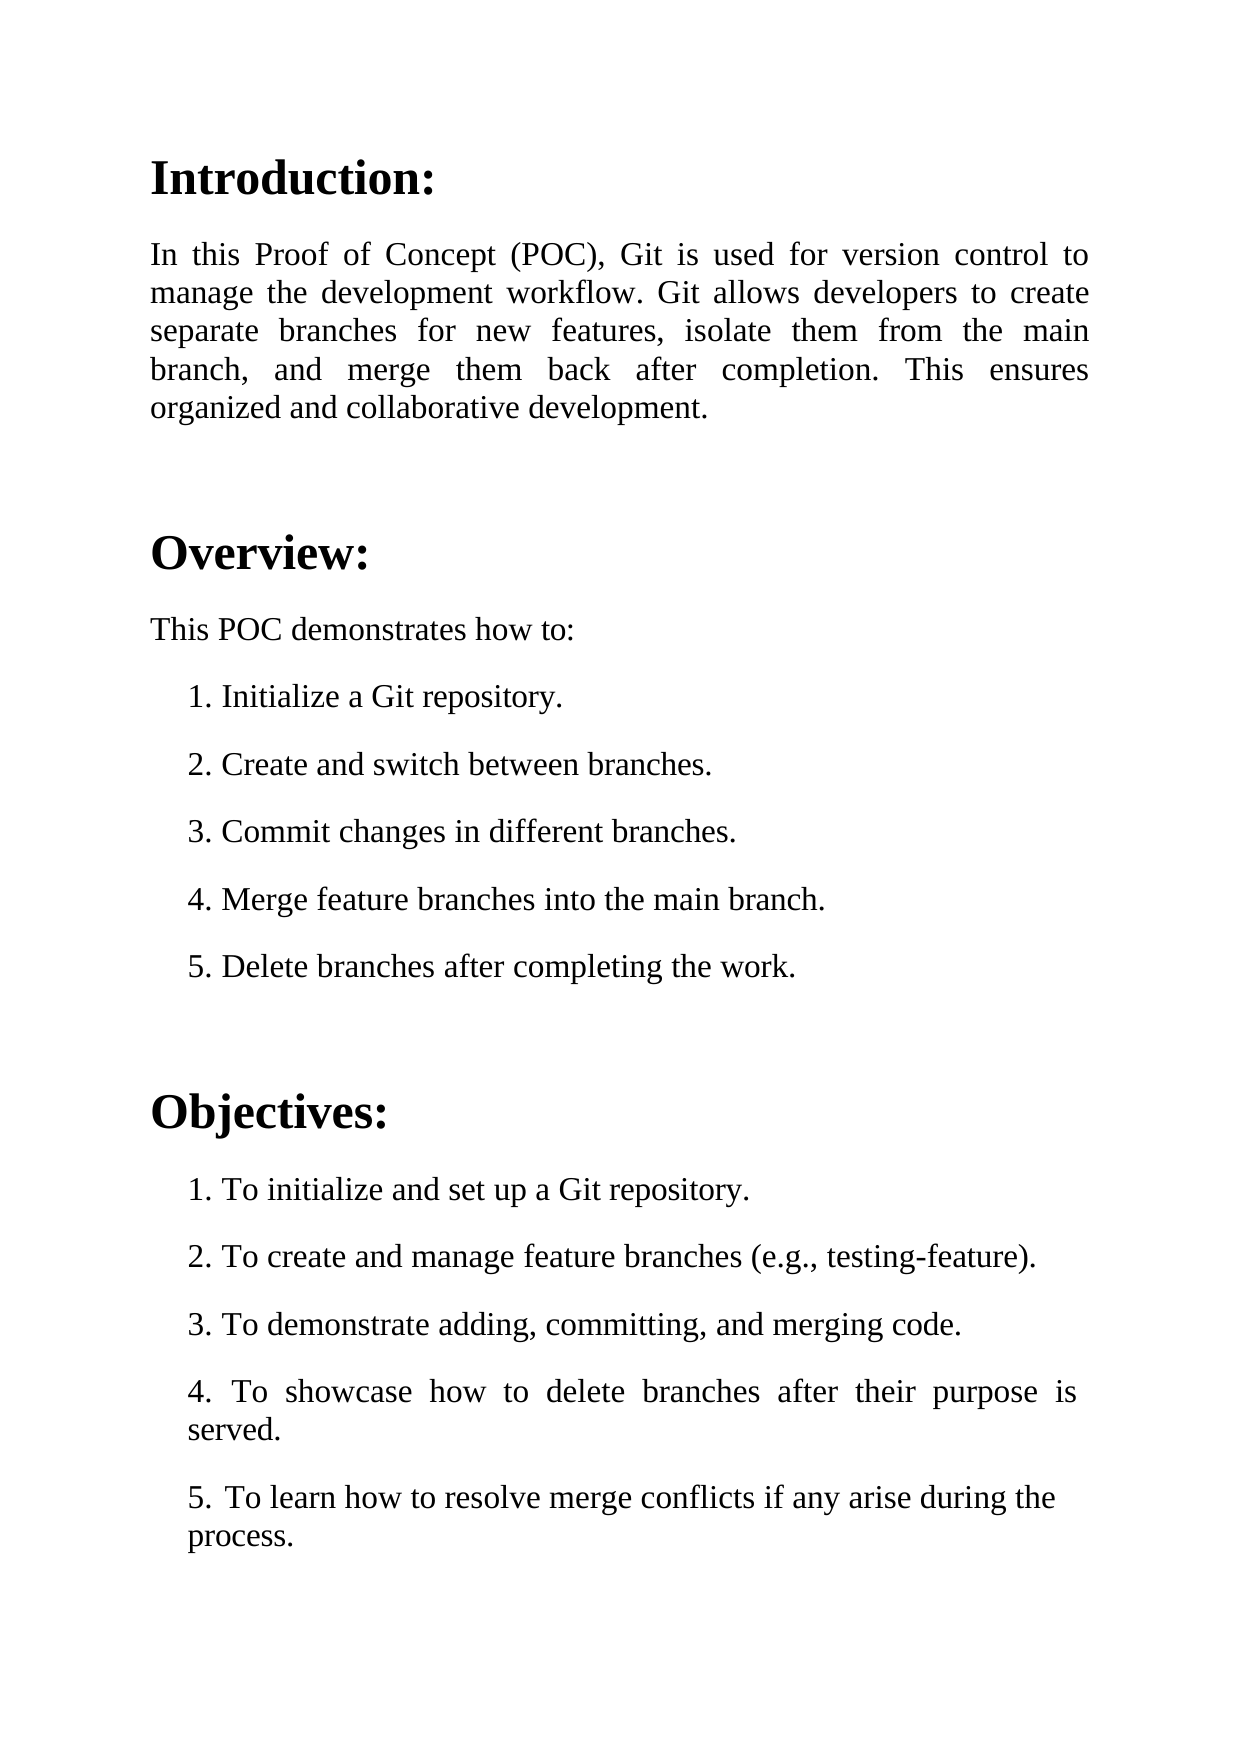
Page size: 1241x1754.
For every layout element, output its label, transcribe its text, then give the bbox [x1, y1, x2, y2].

subtitle Objectives: [150, 1082, 1105, 1140]
subtitle Overview: [150, 523, 1105, 581]
list Create and switch between branches. [187, 744, 1105, 782]
list To demonstrate adding, committing, and merging code. [187, 1304, 1105, 1342]
list Delete branches after completing the work. [187, 947, 1105, 985]
text This POC demonstrates how to: [150, 609, 1105, 647]
list To showcase how to delete branches after their purpose is served. [187, 1371, 1090, 1448]
subtitle Introduction: [150, 148, 1105, 205]
text In this Proof of Concept (POC), Git is used for version control to manage the development workflow. Git allows developers to create separate branches for new features, isolate them from the main branch, and merge them back after completion. This ensures organized and collaborative development. [150, 234, 1091, 426]
list To initialize and set up a Git repository. [187, 1169, 1105, 1207]
list Initialize a Git repository. [187, 677, 1105, 715]
list To create and manage feature branches (e.g., testing-feature). [187, 1236, 1105, 1275]
list Commit changes in different branches. [187, 812, 1105, 850]
list To learn how to resolve merge conflicts if any arise during the process. [187, 1477, 1090, 1554]
list Merge feature branches into the main branch. [187, 879, 1105, 918]
